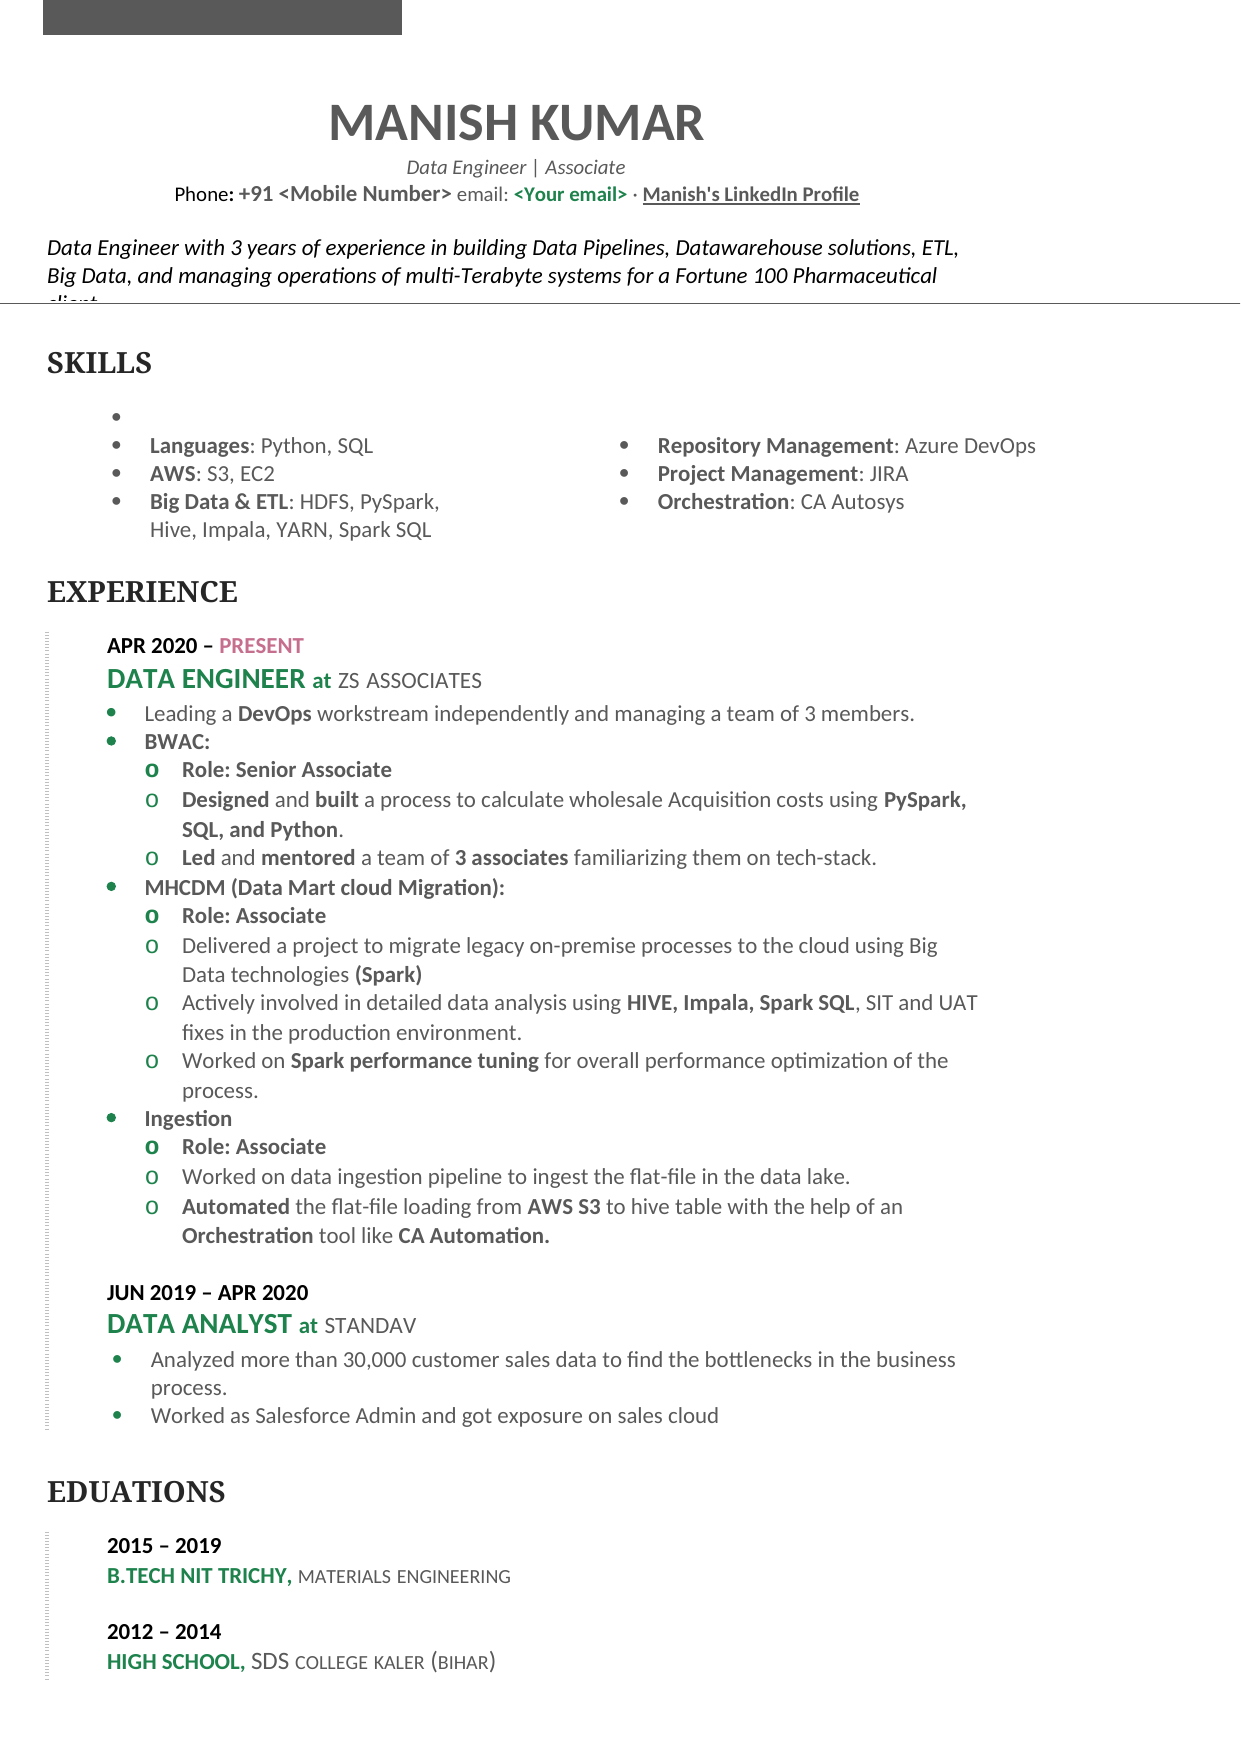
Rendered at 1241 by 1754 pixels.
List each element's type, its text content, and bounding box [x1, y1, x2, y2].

table_header 2015 – 2019 b.Tech nit trichy, materials engineering [47, 1532, 987, 1594]
table_header APr 2020 – present data ENGINEER at zs associates Leading a DevOps workstream independently and managing a team of 3 members. BWAC: Role: Senior Associate Designed and built a process to calculate wholesale Acquisition costs using PySpark, SQL, and Python. Led and mentored a team of 3 associates familiarizing them on tech-stack. MHCDM (Data Mart cloud Migration): Role: Associate Delivered a project to migrate legacy on-premise processes to the cloud using Big Data technologies (Spark) Actively involved in detailed data analysis using HIVE, Impala, Spark SQL, SIT and UAT fixes in the production environment. Worked on Spark performance tuning for overall performance optimization of the process. Ingestion Role: Associate Worked on data ingestion pipeline to ingest the flat-file in the data lake. Automated the flat-file loading from AWS S3 to hive table with the help of an Orchestration tool like CA Automation. jun 2019 – apr 2020 data Analyst at standav Analyzed more than 30,000 customer sales data to find the bottlenecks in the business process. Worked as Salesforce Admin and got exposure on sales cloud [47, 632, 987, 1429]
list Project Management: JIRA [620, 459, 1090, 487]
list Hive, Impala, YARN, Spark SQL [150, 515, 583, 543]
list Big Data & ETL: HDFS, PySpark, [112, 487, 583, 515]
list Orchestration: CA Autosys [620, 487, 1090, 515]
table_cell 2012 – 2014 high school, SDS college kaler (bihar) [47, 1594, 987, 1679]
subtitle eduationS [47, 1471, 1090, 1511]
table_header MANISH KUMAR Data Engineer | Associate : +91 <Mobile Number> email: <Your email> Manish's LinkedIn Profile Data Engineer with 3 years of experience in building Data Pipelines, Datawarehouse solutions, ETL, Big Data, and managing operations of multi-Terabyte systems for a Fortune 100 Pharmaceutical client. [47, 88, 987, 301]
list AWS: S3, EC2 [112, 459, 583, 487]
list Repository Management: Azure DevOps [620, 431, 1090, 459]
list Languages: Python, SQL [112, 431, 583, 459]
subtitle skills [47, 342, 1090, 382]
